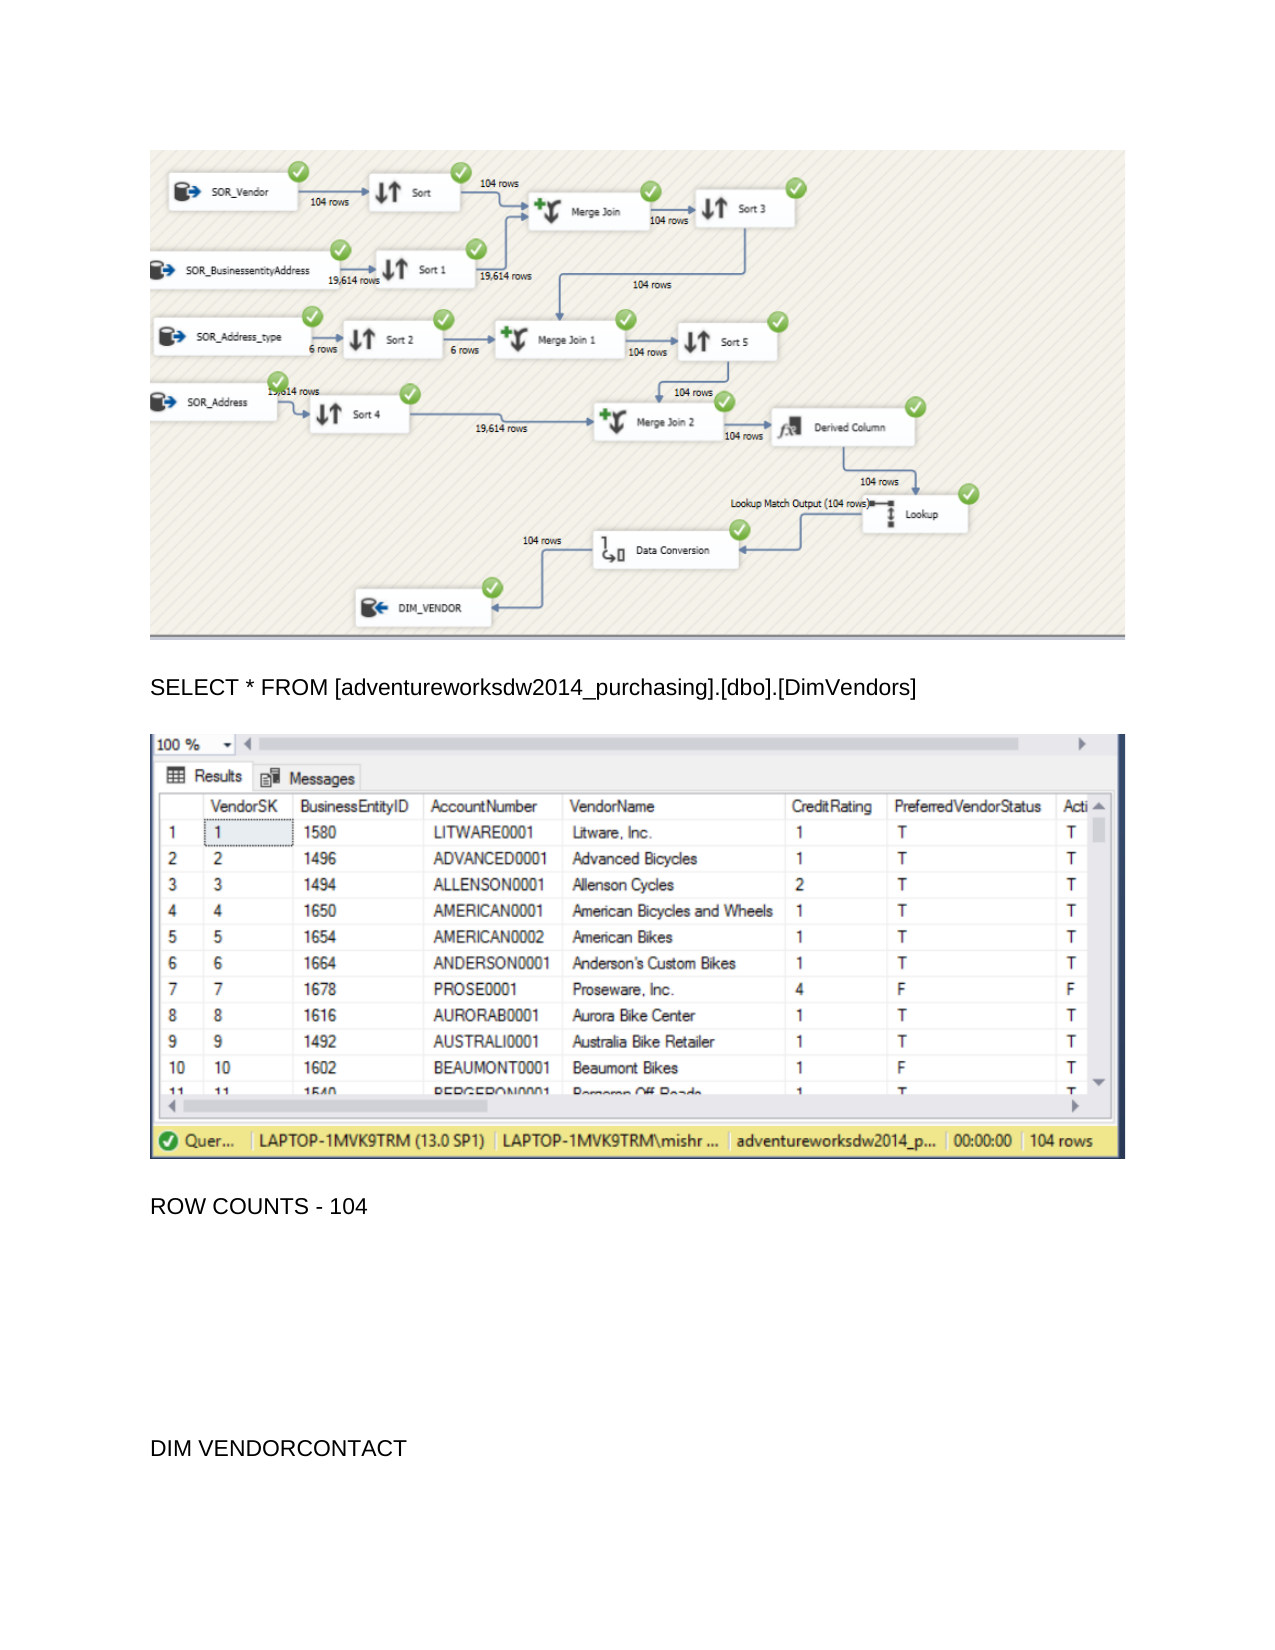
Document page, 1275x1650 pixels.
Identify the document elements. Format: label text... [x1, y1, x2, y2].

text ROW COUNTS - 104 [150, 1193, 1125, 1219]
picture [150, 150, 1125, 640]
text SELECT * FROM [adventureworksdw2014_purchasing].[dbo].[DimVendors] [150, 674, 1125, 700]
text DIM VENDORCONTACT [150, 1435, 1125, 1461]
picture [150, 734, 1125, 1159]
